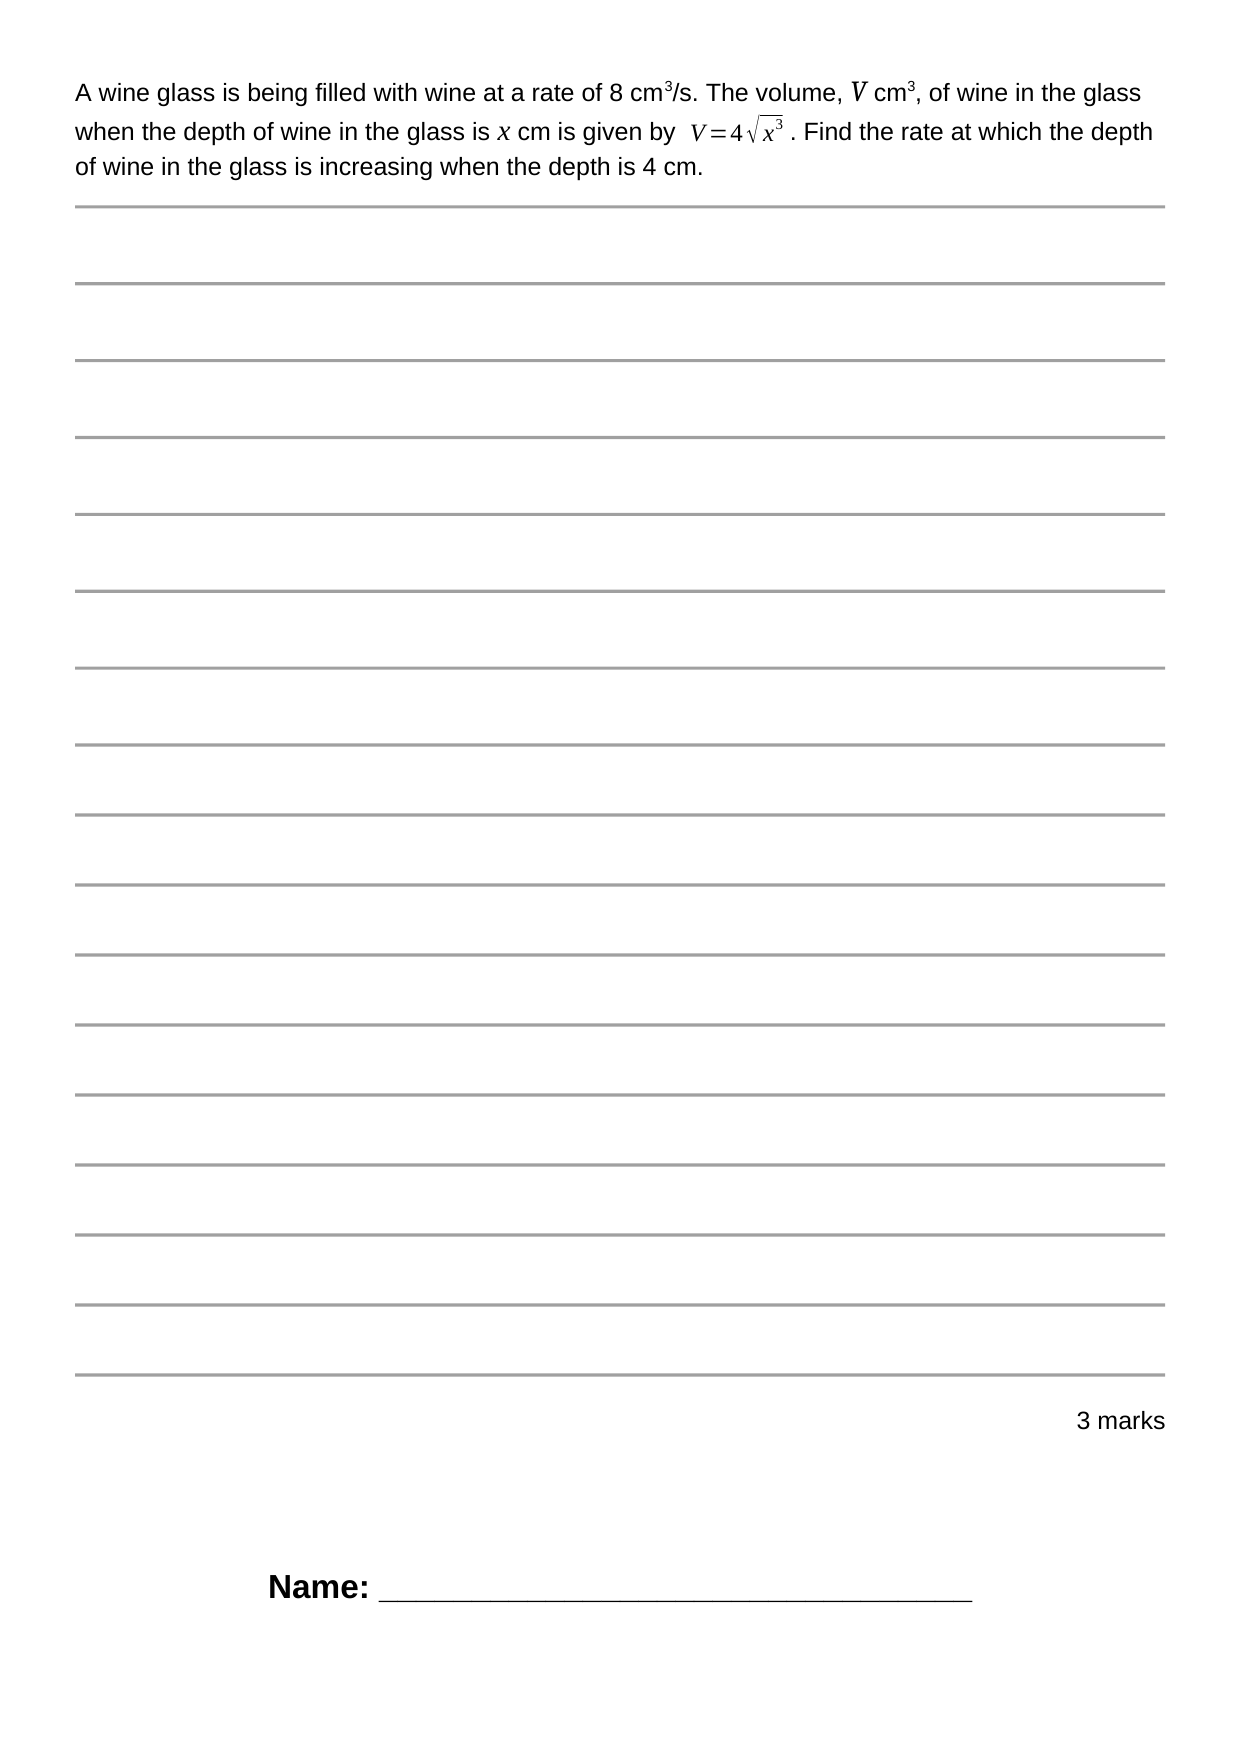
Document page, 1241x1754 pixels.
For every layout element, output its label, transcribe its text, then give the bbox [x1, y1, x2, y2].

text 3 marks [75, 1406, 1165, 1434]
text Name: ________________________________ [75, 1567, 1165, 1606]
text A wine glass is being filled with wine at a rate of 8 cm3/s. The volume, V cm3, of wine in the glass when the depth of wine in the glass is x cm is given by . Find the rate at which the depth of wine in the glass is increasing when the depth is 4 cm. [75, 75, 1165, 180]
